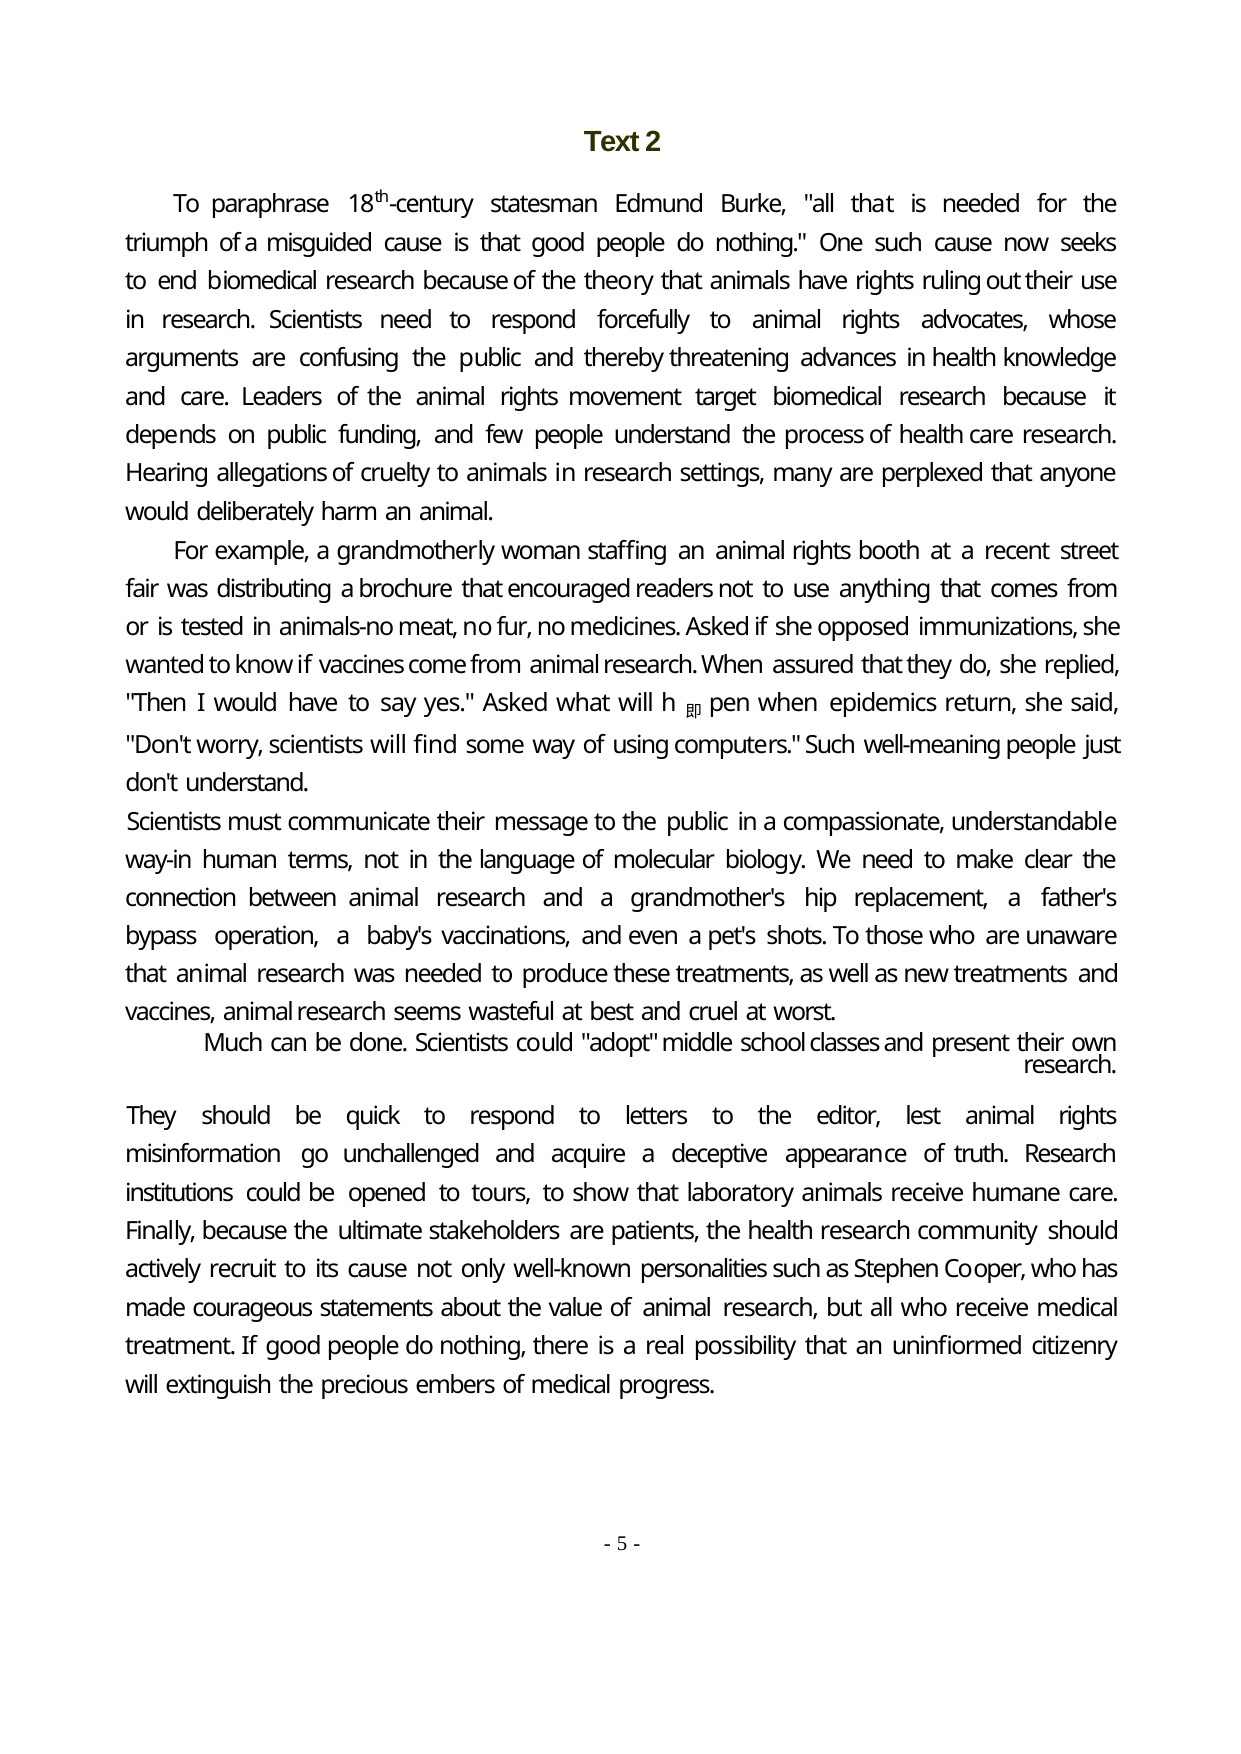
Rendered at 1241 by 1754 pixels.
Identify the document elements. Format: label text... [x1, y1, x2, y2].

text - 5 - [603, 1536, 1121, 1554]
text They should be quick to respond to letters to the editor, lest animal rights misinformation go unchallenged and acquire a deceptive appearance of truth. Research institutions could be opened to tours, to show that laboratory animals receive humane care. Finally, because the ultimate stakeholders are patients, the health research community should actively recruit to its cause not only well-known personalities such as Stephen Cooper, who has made courageous statements about the value of animal research, but all who receive medical treatment. If good people do nothing, there is a real possibility that an uninﬁormed citizenry will extinguish the precious embers of medical progress. [125, 1097, 1119, 1400]
text Scientists must communicate their message to the public in a compassionate, understandable way-in human terms, not in the language of molecular biology. We need to make clear the connection between animal research and a grandmother's hip replacement, a father's bypass operation, a baby's vaccinations, and even a pet's shots. To those who are unaware that animal research was needed to produce these treatments, as well as new treatments and vaccines, animal research seems wasteful at best and cruel at worst. [125, 803, 1119, 1028]
text Much can be done. Scientists could "adopt" middle school classes and present their own research. [125, 1032, 1119, 1080]
text To paraphrase 18th-century statesman Edmund Burke, "all that is needed for the triumph of a misguided cause is that good people do nothing." One such cause now seeks to end biomedical research because of the theory that animals have rights ruling out their use in research. Scientists need to respond forcefully to animal rights advocates, whose arguments are confusing the public and thereby threatening advances in health knowledge and care. Leaders of the animal rights movement target biomedical research because it depends on public funding, and few people understand the process of health care research. Hearing allegations of cruelty to animals in research settings, many are perplexed that anyone would deliberately harm an animal. [125, 185, 1119, 528]
text For example, a grandmotherly woman staffing an animal rights booth at a recent street fair was distributing a brochure that encouraged readers not to use anything that comes from or is tested in animals-no meat, no fur, no medicines. Asked if she opposed immunizations, she wanted to know if vaccines come from animal research. When assured that they do, she replied, "Then I would have to say yes." Asked what will h即pen when epidemics return, she said, "Don't worry, scientists will find some way of using computers." Such well-meaning people just don't understand. [125, 532, 1121, 798]
text Text 2 [583, 131, 1121, 157]
